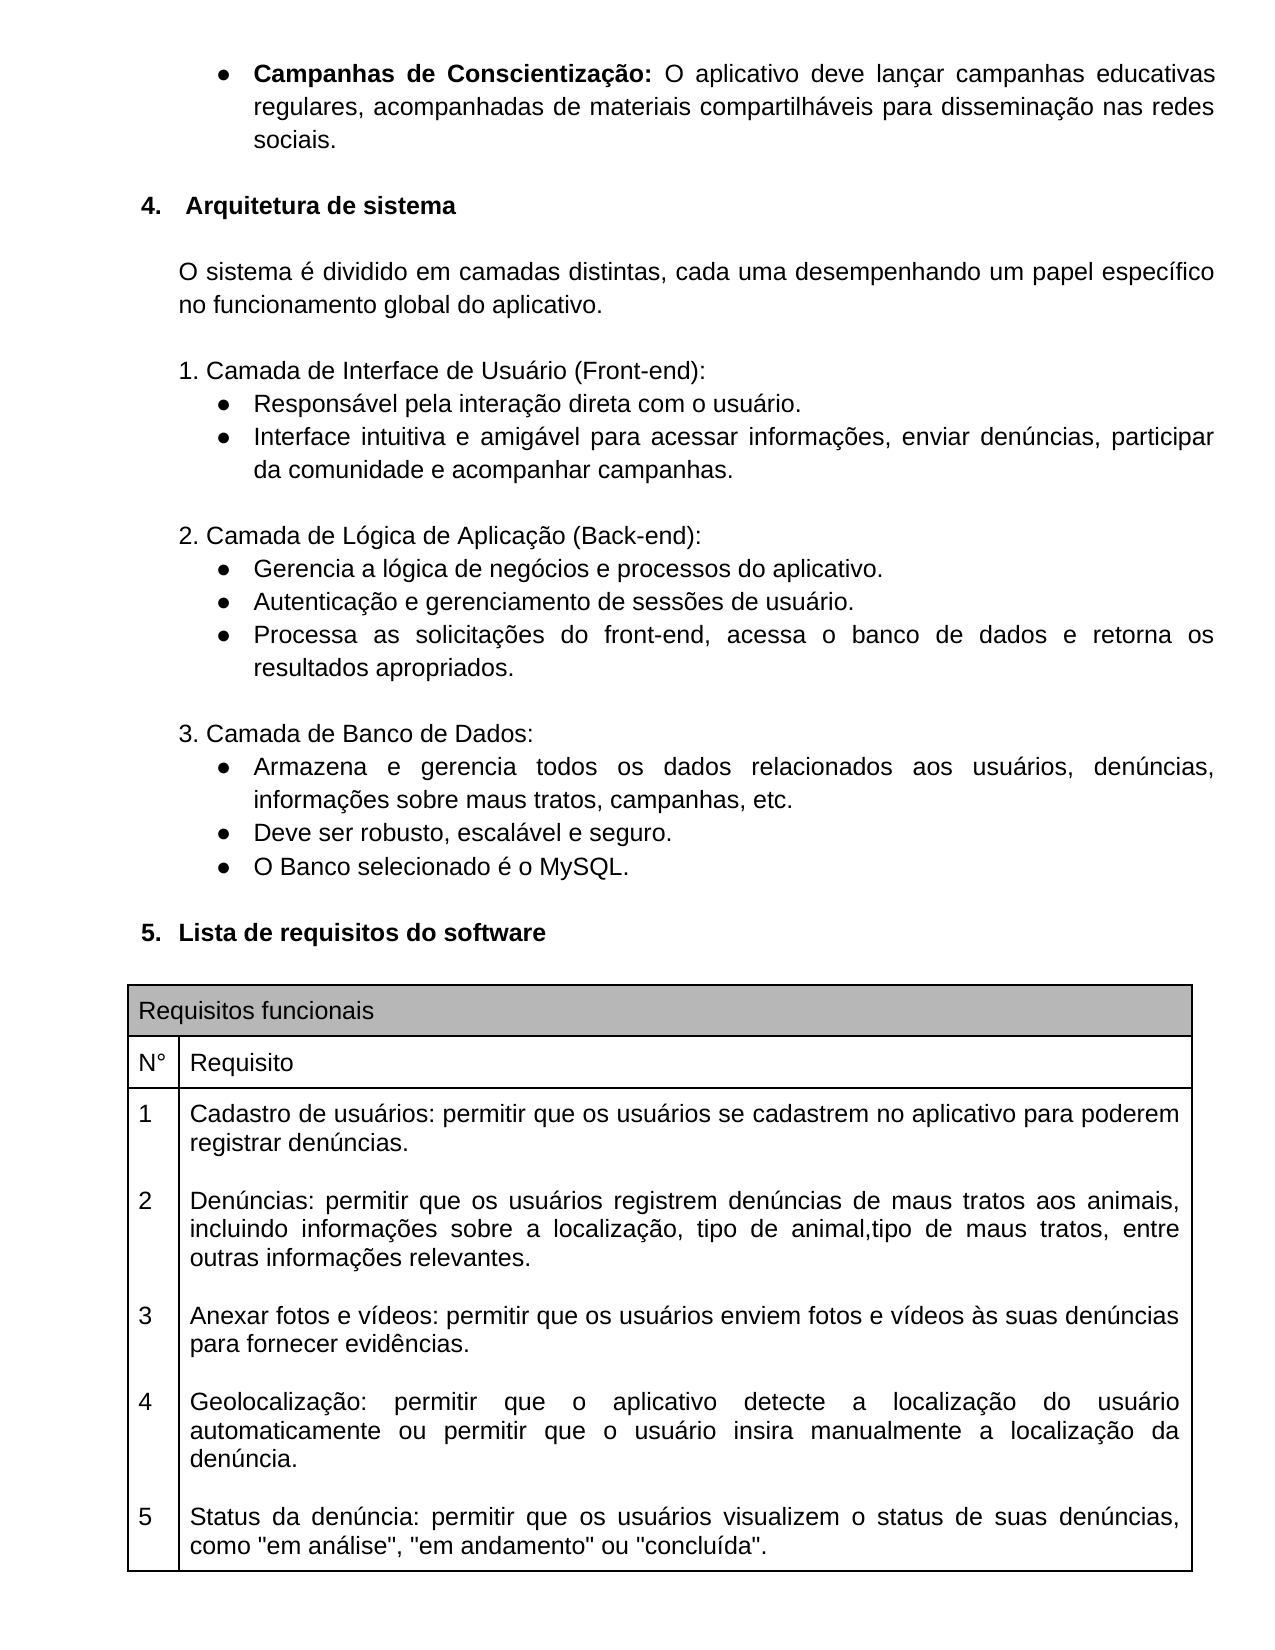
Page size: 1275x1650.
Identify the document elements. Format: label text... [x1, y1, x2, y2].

table_header Requisitos funcionais [129, 986, 1191, 1035]
list Responsável pela interação direta com o usuário. [216, 389, 1216, 418]
list Campanhas de Conscientização: O aplicativo deve lançar campanhas educativas regulares, acompanhadas de materiais compartilháveis para disseminação nas redes sociais. [216, 59, 1216, 154]
table_cell 1 2 3 4 5 6 7 8 9 [129, 1089, 178, 1570]
text 2. Camada de Lógica de Aplicação (Back-end): [178, 521, 1216, 550]
list Lista de requisitos do software [141, 917, 1216, 946]
list Deve ser robusto, escalável e seguro. [216, 818, 1216, 847]
text 3. Camada de Banco de Dados: [178, 719, 1216, 748]
list Interface intuitiva e amigável para acessar informações, enviar denúncias, participar da comunidade e acompanhar campanhas. [216, 422, 1216, 484]
list Armazena e gerencia todos os dados relacionados aos usuários, denúncias, informações sobre maus tratos, campanhas, etc. [216, 752, 1216, 814]
table_cell Requisito [180, 1037, 1191, 1087]
list O Banco selecionado é o MySQL. [216, 851, 1216, 880]
table_cell N° [129, 1037, 178, 1087]
text 1. Camada de Interface de Usuário (Front-end): [178, 356, 1216, 385]
list Processa as solicitações do front-end, acessa o banco de dados e retorna os resultados apropriados. [216, 620, 1216, 682]
list Arquitetura de sistema [141, 191, 1216, 220]
list Gerencia a lógica de negócios e processos do aplicativo. [216, 554, 1216, 583]
text O sistema é dividido em camadas distintas, cada uma desempenhando um papel específico no funcionamento global do aplicativo. [178, 257, 1216, 319]
list Autenticação e gerenciamento de sessões de usuário. [216, 587, 1216, 616]
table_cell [180, 1089, 1191, 1570]
